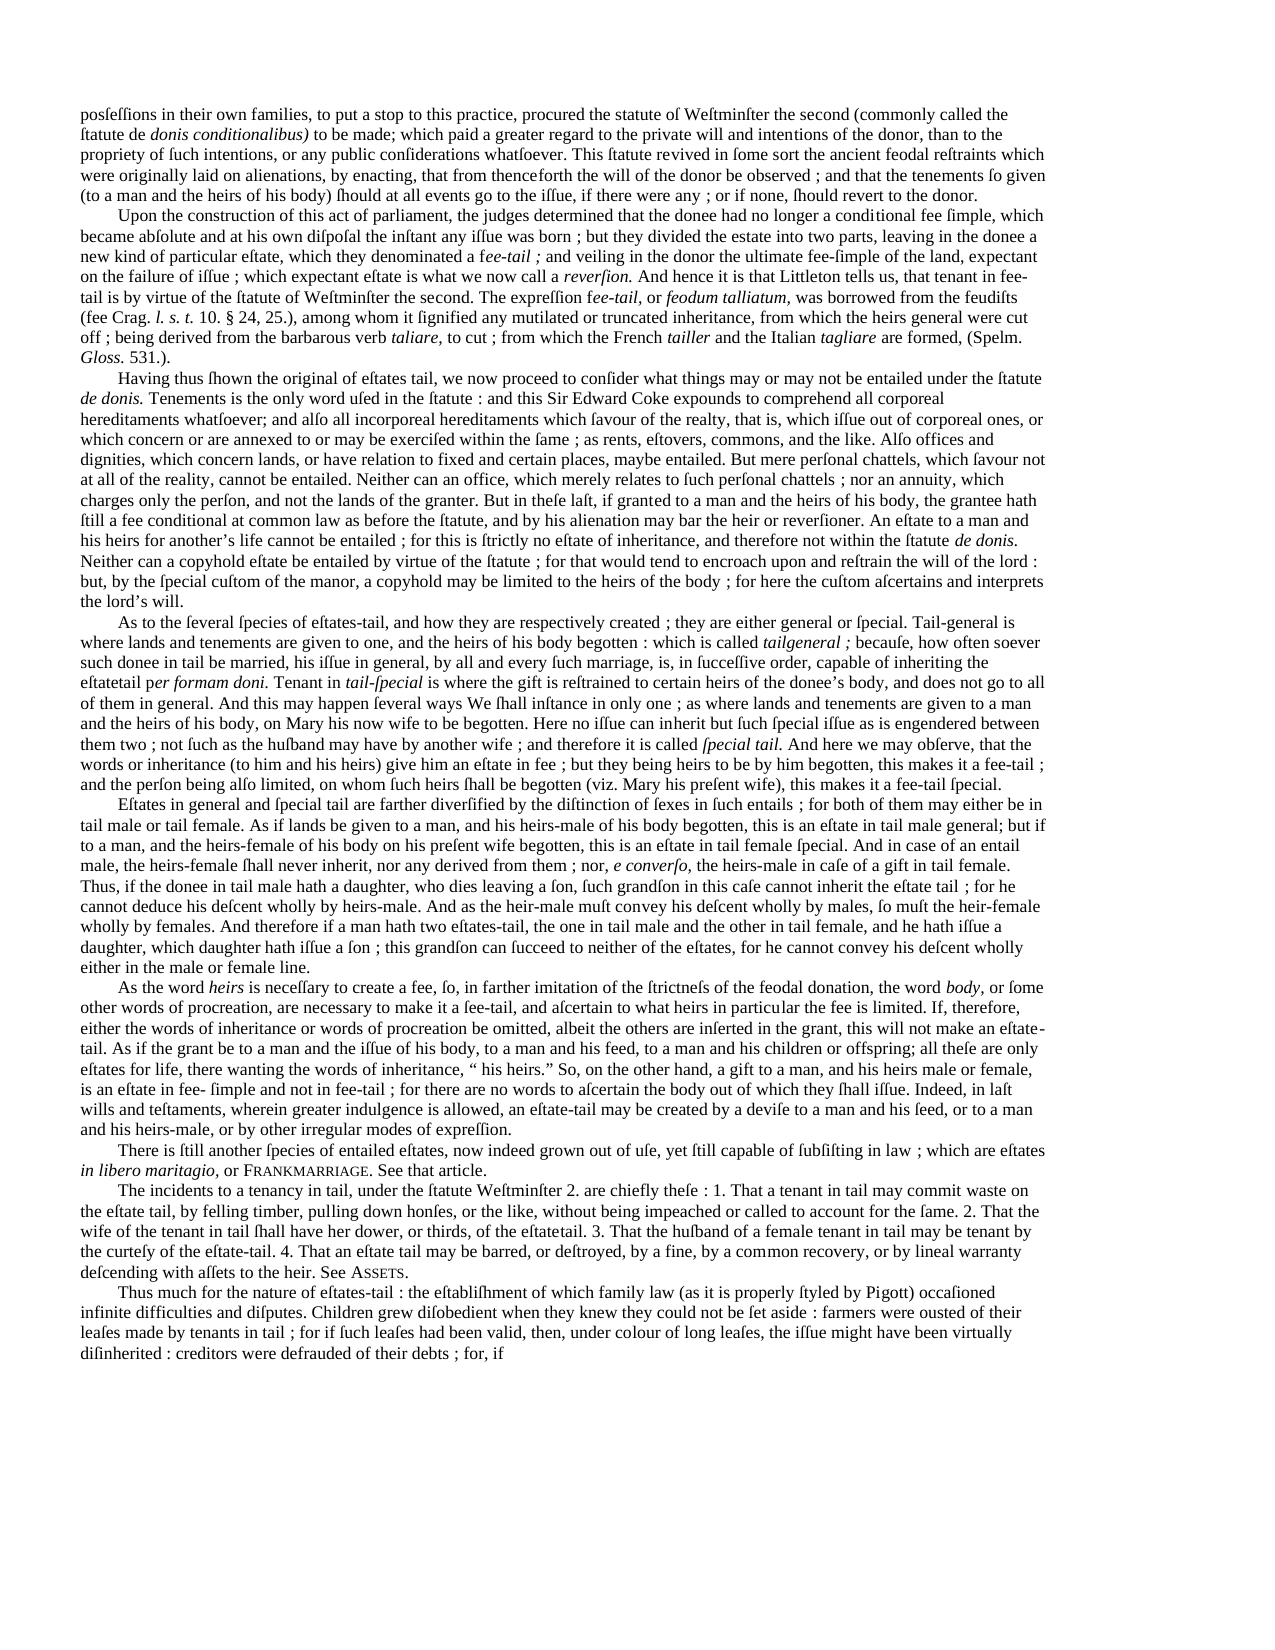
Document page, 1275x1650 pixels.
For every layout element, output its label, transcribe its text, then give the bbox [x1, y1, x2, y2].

text There is ſtill another ſpecies of entailed eſtates, now indeed grown out of uſe, yet ſtill capable of ſubſiſting in law ; which are eſtates in libero maritagio, or Frankmarriage. See that article. [80, 1139, 1048, 1180]
text As the word heirs is neceſſary to create a fee, ſo, in farther imitation of the ſtrictneſs of the feodal donation, the word body, or ſome other words of procreation, are necessary to make it a ſee-tail, and aſcertain to what heirs in particular the fee is limited. If, therefore, either the words of inheritance or words of procreation be omitted, albeit the others are inſerted in the grant, this will not make an eſtate-tail. As if the grant be to a man and the iſſue of his body, to a man and his feed, to a man and his children or offspring; all theſe are only eſtates for life, there wanting the words of inheritance, “ his heirs.” So, on the other hand, a gift to a man, and his heirs male or female, is an eſtate in fee- ſimple and not in fee-tail ; for there are no words to aſcertain the body out of which they ſhall iſſue. Indeed, in laſt wills and teſtaments, wherein greater indulgence is allowed, an eſtate-tail may be created by a deviſe to a man and his ſeed, or to a man and his heirs-male, or by other irregular modes of expreſſion. [80, 977, 1048, 1139]
text The incidents to a tenancy in tail, under the ſtatute Weſtminſter 2. are chiefly theſe : 1. That a tenant in tail may commit waste on the eſtate tail, by felling timber, pulling down honſes, or the like, without being impeached or called to account for the ſame. 2. That the wife of the tenant in tail ſhall have her dower, or thirds, of the eſtatetail. 3. That the huſband of a female tenant in tail may be tenant by the curteſy of the eſtate-tail. 4. That an eſtate tail may be barred, or deſtroyed, by a fine, by a common recovery, or by lineal warranty deſcending with aſſets to the heir. See Assets. [80, 1180, 1048, 1282]
text As to the ſeveral ſpecies of eſtates-tail, and how they are respectively created ; they are either general or ſpecial. Tail-general is where lands and tenements are given to one, and the heirs of his body begotten : which is called tailgeneral ; becauſe, how often soever such donee in tail be married, his iſſue in general, by all and every ſuch marriage, is, in ſucceſſive order, capable of inheriting the eſtatetail per formam doni. Tenant in tail-ſpecial is where the gift is reſtrained to certain heirs of the donee’s body, and does not go to all of them in general. And this may happen ſeveral ways We ſhall inſtance in only one ; as where lands and tenements are given to a man and the heirs of his body, on Mary his now wife to be begotten. Here no iſſue can inherit but ſuch ſpecial iſſue as is engendered between them two ; not ſuch as the huſband may have by another wife ; and therefore it is called ſpecial tail. And here we may obſerve, that the words or inheritance (to him and his heirs) give him an eſtate in fee ; but they being heirs to be by him begotten, this makes it a fee-tail ; and the perſon being alſo limited, on whom ſuch heirs ſhall be begotten (viz. Mary his preſent wife), this makes it a fee-tail ſpecial. [80, 611, 1048, 794]
text Eſtates in general and ſpecial tail are farther diverſified by the diſtinction of ſexes in ſuch entails ; for both of them may either be in tail male or tail female. As if lands be given to a man, and his heirs-male of his body begotten, this is an eſtate in tail male general; but if to a man, and the heirs-female of his body on his preſent wife begotten, this is an eſtate in tail female ſpecial. And in case of an entail male, the heirs-female ſhall never inherit, nor any derived from them ; nor, e converſo, the heirs-male in caſe of a gift in tail female. Thus, if the donee in tail male hath a daughter, who dies leaving a ſon, ſuch grandſon in this caſe cannot inherit the eſtate tail ; for he cannot deduce his deſcent wholly by heirs-male. And as the heir-male muſt convey his deſcent wholly by males, ſo muſt the heir-female wholly by females. And therefore if a man hath two eſtates-tail, the one in tail male and the other in tail female, and he hath iſſue a daughter, which daughter hath iſſue a ſon ; this grandſon can ſucceed to neither of the eſtates, for he cannot convey his deſcent wholly either in the male or female line. [80, 794, 1048, 977]
text Upon the construction of this act of parliament, the judges determined that the donee had no longer a conditional fee ſimple, which became abſolute and at his own diſpoſal the inſtant any iſſue was born ; but they divided the estate into two parts, leaving in the donee a new kind of particular eſtate, which they denominated a fee-tail ; and veiling in the donor the ultimate fee-ſimple of the land, expectant on the failure of iſſue ; which expectant eſtate is what we now call a reverſion. And hence it is that Littleton tells us, that tenant in fee-tail is by virtue of the ſtatute of Weſtminſter the second. The expreſſion fee-tail, or feodum talliatum, was borrowed from the feudiſts (fee Crag. l. s. t. 10. § 24, 25.), among whom it ſignified any mutilated or truncated inheritance, from which the heirs general were cut off ; being derived from the barbarous verb taliare, to cut ; from which the French tailler and the Italian tagliare are formed, (Spelm. Gloss. 531.). [80, 205, 1048, 368]
text posſeſſions in their own families, to put a stop to this practice, procured the statute oſ Weſtminſter the second (commonly called the ſtatute de donis conditiοnalibus) to be made; which paid a greater regard to the private will and intentions of the donor, than to the propriety of ſuch intentions, or any public conſiderations whatſoever. This ſtatute revived in ſome sort the ancient feodal reſtraints which were originally laid on alienations, by enacting, that from thenceforth the will of the donor be observed ; and that the tenements ſo given (to a man and the heirs of his body) ſhould at all events go to the iſſue, if there were any ; or if none, ſhould revert to the donor. [80, 104, 1048, 205]
text Having thus ſhown the original of eſtates tail, we now proceed to conſider what things may or may not be entailed under the ſtatute de dοnis. Tenements is the only word uſed in the ſtatute : and this Sir Edward Coke expounds to comprehend all corporeal hereditaments whatſoever; and alſo all incorporeal hereditaments which ſavour of the realty, that is, which iſſue out of corporeal ones, or which concern or are annexed to or may be exerciſed within the ſame ; as rents, eſtovers, commons, and the like. Alſo offices and dignities, which concern lands, or have relation to fixed and certain places, maybe entailed. But mere perſonal chattels, which ſavour not at all of the reality, cannot be entailed. Neither can an office, which merely relates to ſuch perſonal chattels ; nor an annuity, which charges only the perſon, and not the lands of the granter. But in theſe laſt, if granted to a man and the heirs of his body, the grantee hath ſtill a fee conditional at common law as before the ſtatute, and by his alienation may bar the heir or reverſioner. An eſtate to a man and his heirs for another’s life cannot be entailed ; for this is ſtrictly no eſtate of inheritance, and therefore not within the ſtatute de dοnis. Neither can a copyhold eſtate be entailed by virtue of the ſtatute ; for that would tend to encroach upon and reſtrain the will of the lord : but, by the ſpecial cuſtom of the manor, a copyhold may be limited to the heirs of the body ; for here the cuſtom aſcertains and interprets the lord’s will. [80, 368, 1048, 611]
text Thus much for the nature of eſtates-tail : the eſtabliſhment of which family law (as it is properly ſtyled by Pigott) occaſioned infinite difficulties and diſputes. Children grew diſobedient when they knew they could not be ſet aside : farmers were ousted of their leaſes made by tenants in tail ; for if ſuch leaſes had been valid, then, under colour of long leaſes, the iſſue might have been virtually diſinherited : creditors were defrauded of their debts ; for, if [80, 1282, 1048, 1363]
